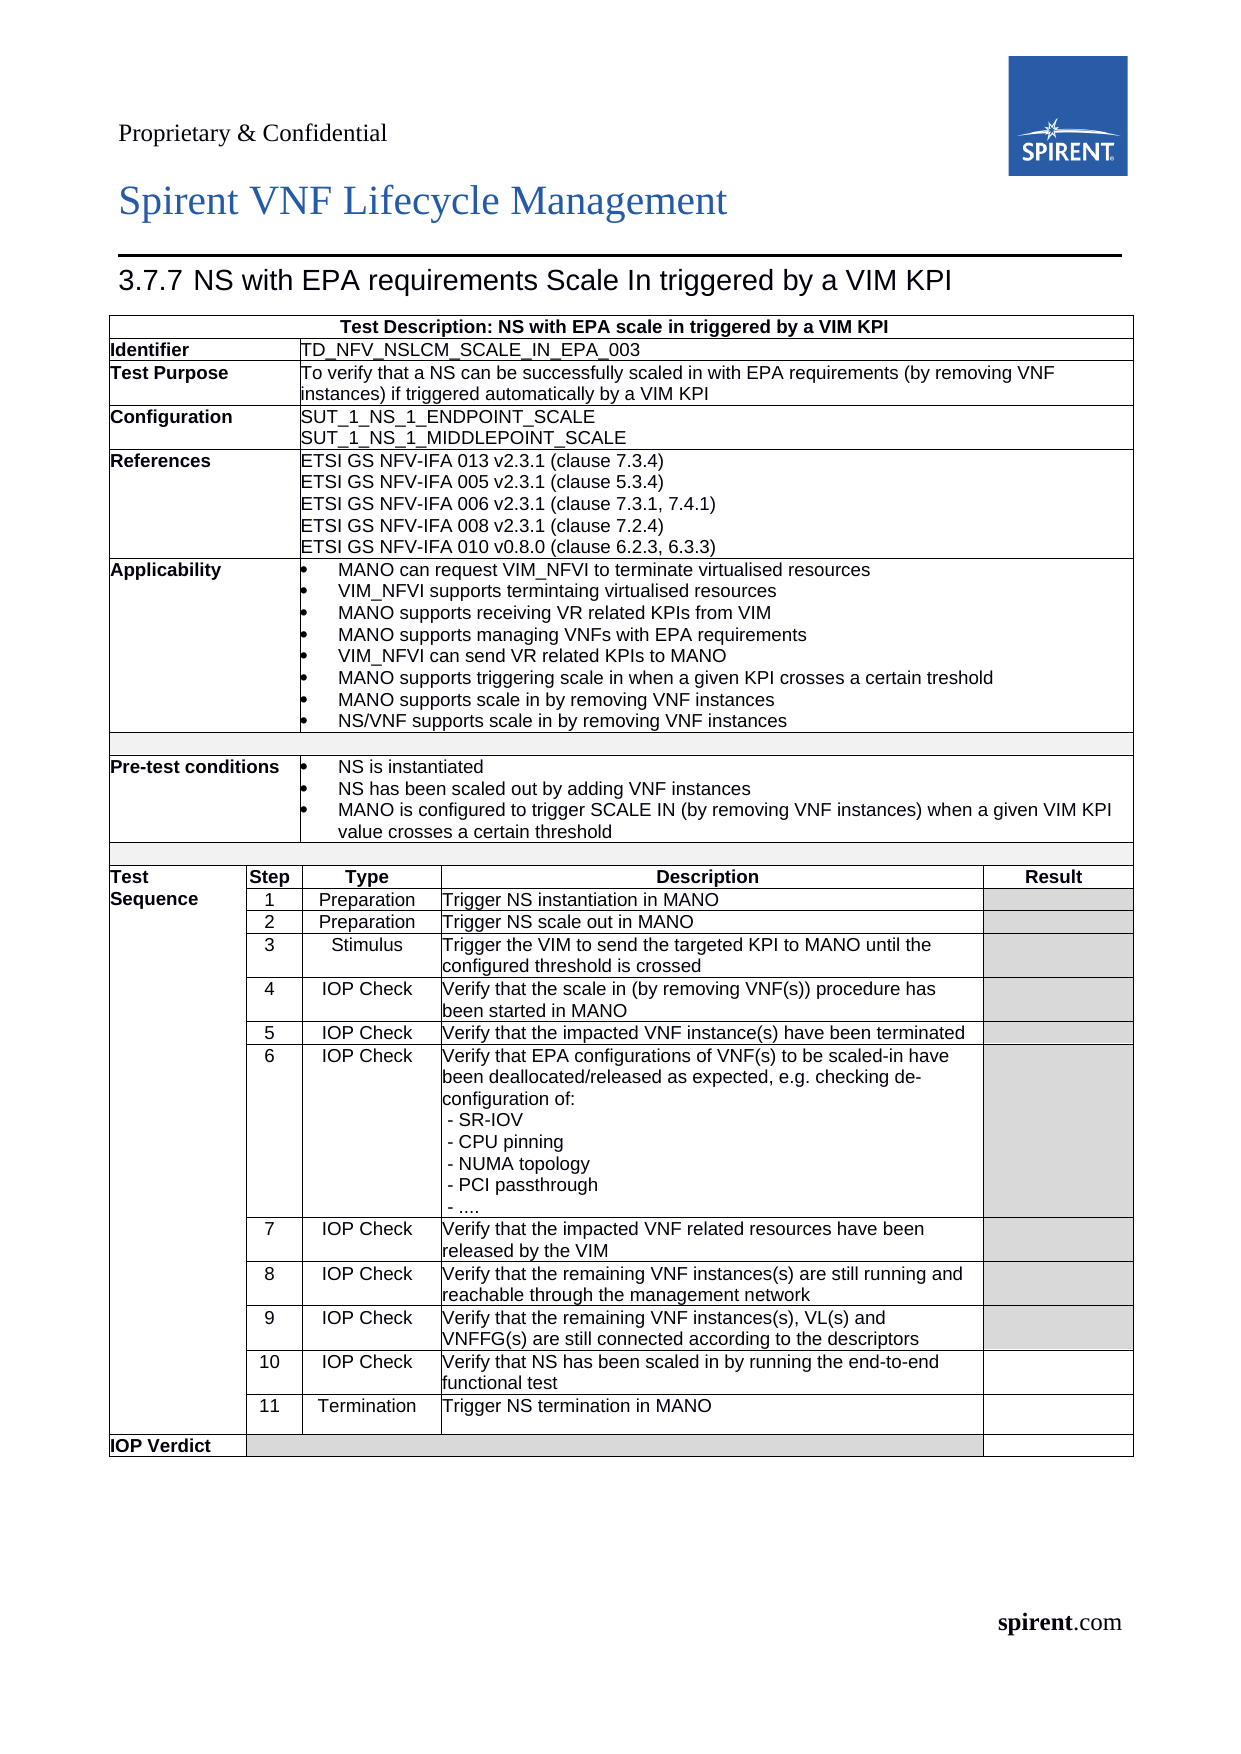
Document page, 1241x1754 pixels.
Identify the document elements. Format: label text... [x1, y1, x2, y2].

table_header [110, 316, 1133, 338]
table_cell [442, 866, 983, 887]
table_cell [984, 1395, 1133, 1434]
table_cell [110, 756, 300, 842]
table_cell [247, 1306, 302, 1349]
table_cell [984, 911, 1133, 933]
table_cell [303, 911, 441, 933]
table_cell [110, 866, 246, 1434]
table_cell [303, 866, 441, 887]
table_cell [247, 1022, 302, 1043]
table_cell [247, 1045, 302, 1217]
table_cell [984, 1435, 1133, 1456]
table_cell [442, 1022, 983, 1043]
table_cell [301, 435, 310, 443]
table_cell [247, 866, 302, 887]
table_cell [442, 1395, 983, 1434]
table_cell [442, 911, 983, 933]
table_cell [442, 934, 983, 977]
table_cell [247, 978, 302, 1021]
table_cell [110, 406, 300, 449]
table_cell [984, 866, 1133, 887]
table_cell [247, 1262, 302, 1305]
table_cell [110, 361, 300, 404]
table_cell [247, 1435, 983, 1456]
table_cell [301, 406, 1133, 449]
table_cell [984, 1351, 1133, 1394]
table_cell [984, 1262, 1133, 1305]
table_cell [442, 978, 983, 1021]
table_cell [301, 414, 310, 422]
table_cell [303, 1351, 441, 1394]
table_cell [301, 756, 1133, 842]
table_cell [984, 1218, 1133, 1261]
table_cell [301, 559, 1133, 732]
subtitle 3.7.7 NS with EPA requirements Scale In triggered by a VIM KPI [118, 257, 1122, 296]
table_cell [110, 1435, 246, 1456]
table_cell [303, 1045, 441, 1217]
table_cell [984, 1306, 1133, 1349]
picture [1008, 56, 1128, 176]
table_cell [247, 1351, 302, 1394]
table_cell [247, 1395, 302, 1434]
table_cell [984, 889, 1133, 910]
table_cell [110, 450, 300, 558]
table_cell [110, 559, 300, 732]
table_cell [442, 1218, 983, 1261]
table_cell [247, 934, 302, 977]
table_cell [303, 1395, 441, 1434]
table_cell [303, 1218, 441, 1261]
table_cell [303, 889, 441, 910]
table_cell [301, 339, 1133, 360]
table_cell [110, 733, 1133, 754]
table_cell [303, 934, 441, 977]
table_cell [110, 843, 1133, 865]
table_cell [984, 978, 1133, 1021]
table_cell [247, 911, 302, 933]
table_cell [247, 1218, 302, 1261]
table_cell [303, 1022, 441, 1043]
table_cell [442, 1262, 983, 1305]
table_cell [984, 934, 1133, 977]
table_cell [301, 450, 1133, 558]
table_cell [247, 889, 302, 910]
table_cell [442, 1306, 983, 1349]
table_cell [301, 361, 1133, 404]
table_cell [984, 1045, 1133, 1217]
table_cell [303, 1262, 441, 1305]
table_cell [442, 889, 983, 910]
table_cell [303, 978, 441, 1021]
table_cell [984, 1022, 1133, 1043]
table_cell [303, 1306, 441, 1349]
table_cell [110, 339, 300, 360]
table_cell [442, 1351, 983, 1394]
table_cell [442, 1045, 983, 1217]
